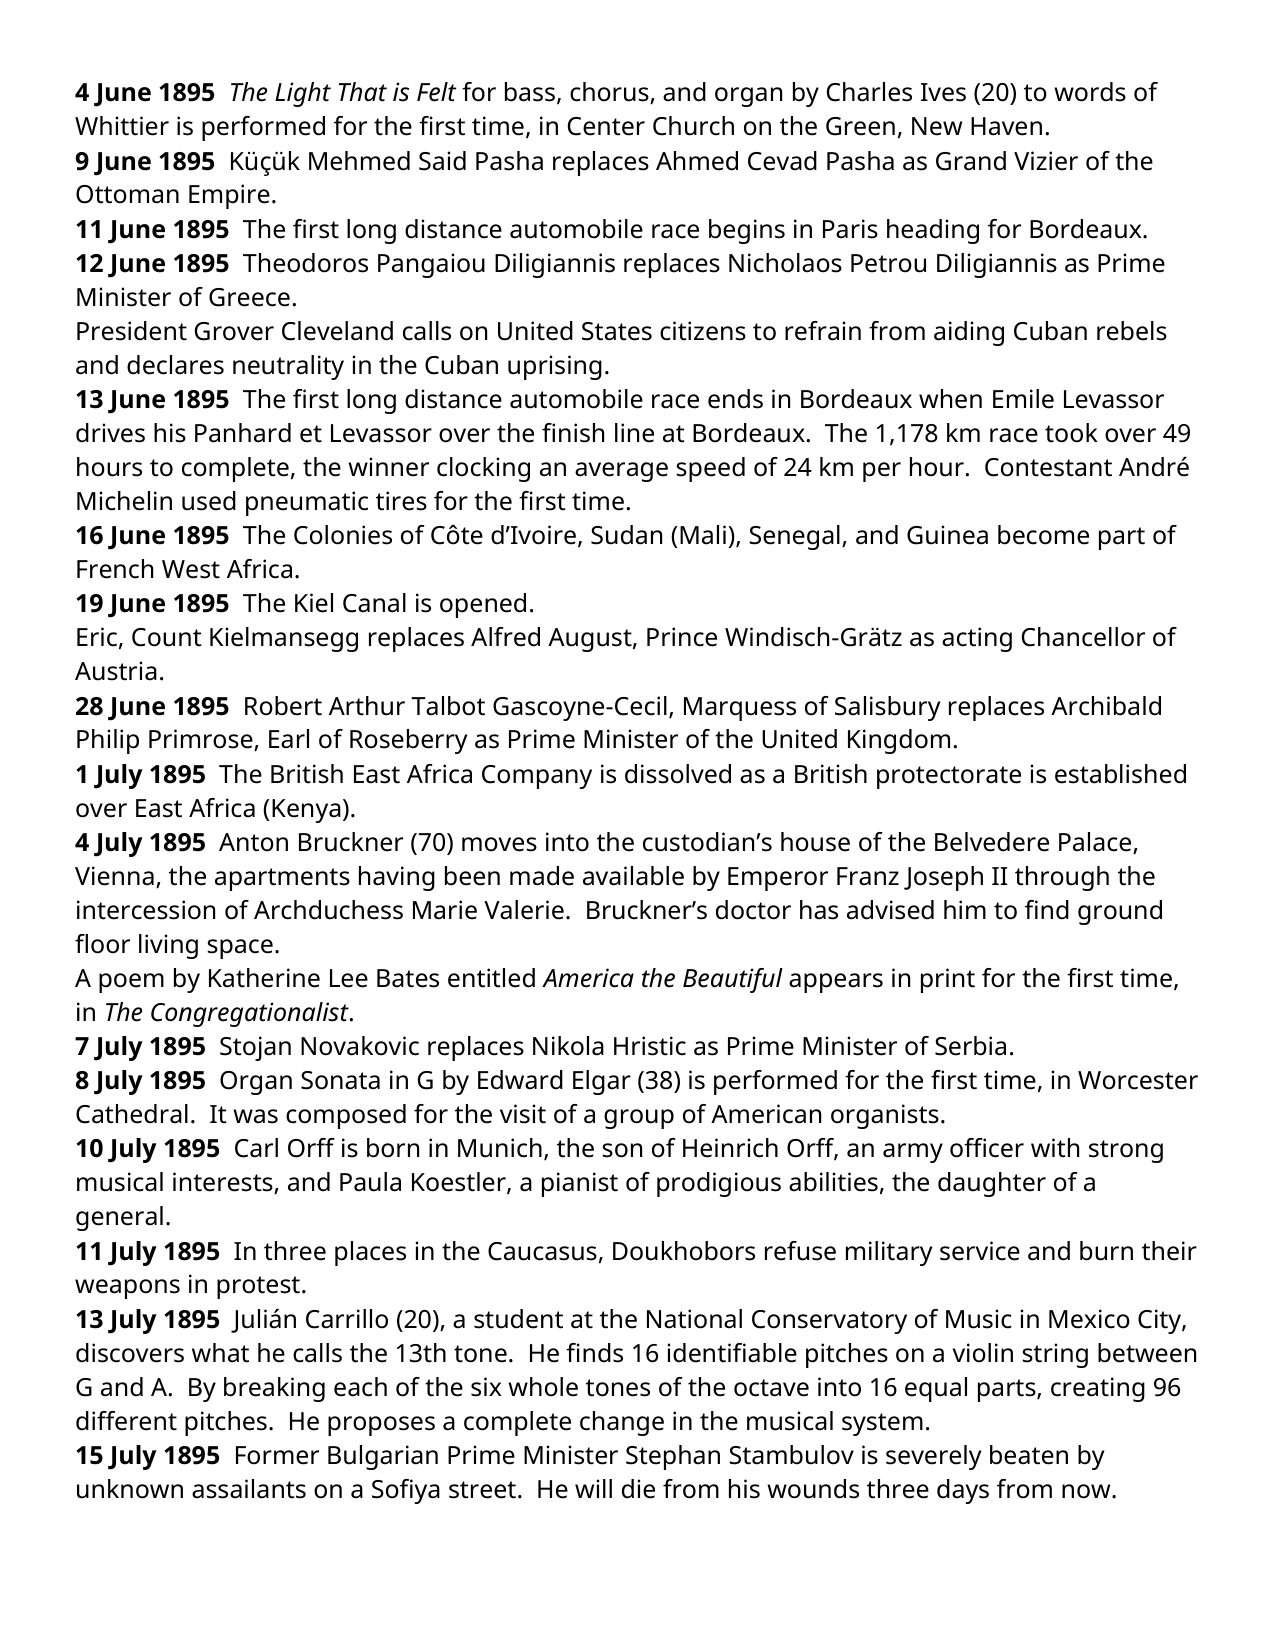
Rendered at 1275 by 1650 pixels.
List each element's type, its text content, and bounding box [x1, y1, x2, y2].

text 13 June 1895 The first long distance automobile race ends in Bordeaux when Emile Levassor drives his Panhard et Levassor over the finish line at Bordeaux. The 1,178 km race took over 49 hours to complete, the winner clocking an average speed of 24 km per hour. Contestant André Michelin used pneumatic tires for the first time. [75, 382, 1200, 518]
text 7 July 1895 Stojan Novakovic replaces Nikola Hristic as Prime Minister of Serbia. [75, 1029, 1200, 1063]
text 28 June 1895 Robert Arthur Talbot Gascoyne-Cecil, Marquess of Salisbury replaces Archibald Philip Primrose, Earl of Roseberry as Prime Minister of the United Kingdom. [75, 688, 1200, 756]
text 4 July 1895 Anton Bruckner (70) moves into the custodian’s house of the Belvedere Palace, Vienna, the apartments having been made available by Emperor Franz Joseph II through the intercession of Archduchess Marie Valerie. Bruckner’s doctor has advised him to find ground floor living space. [75, 824, 1200, 961]
text A poem by Katherine Lee Bates entitled America the Beautiful appears in print for the first time, in The Congregationalist. [75, 961, 1200, 1029]
text Eric, Count Kielmansegg replaces Alfred August, Prince Windisch-Grätz as acting Chancellor of Austria. [75, 620, 1200, 688]
text 11 July 1895 In three places in the Caucasus, Doukhobors refuse military service and burn their weapons in protest. [75, 1233, 1200, 1301]
text 11 June 1895 The first long distance automobile race begins in Paris heading for Bordeaux. [75, 211, 1200, 245]
text 1 July 1895 The British East Africa Company is dissolved as a British protectorate is established over East Africa (Kenya). [75, 756, 1200, 824]
text President Grover Cleveland calls on United States citizens to refrain from aiding Cuban rebels and declares neutrality in the Cuban uprising. [75, 313, 1200, 382]
text 10 July 1895 Carl Orff is born in Munich, the son of Heinrich Orff, an army officer with strong musical interests, and Paula Koestler, a pianist of prodigious abilities, the daughter of a general. [75, 1131, 1200, 1233]
text 12 June 1895 Theodoros Pangaiou Diligiannis replaces Nicholaos Petrou Diligiannis as Prime Minister of Greece. [75, 245, 1200, 313]
text 9 June 1895 Küçük Mehmed Said Pasha replaces Ahmed Cevad Pasha as Grand Vizier of the Ottoman Empire. [75, 143, 1200, 211]
text 19 June 1895 The Kiel Canal is opened. [75, 586, 1200, 620]
text 13 July 1895 Julián Carrillo (20), a student at the National Conservatory of Music in Mexico City, discovers what he calls the 13th tone. He finds 16 identifiable pitches on a violin string between G and A. By breaking each of the six whole tones of the octave into 16 equal parts, creating 96 different pitches. He proposes a complete change in the musical system. [75, 1301, 1200, 1437]
text 16 June 1895 The Colonies of Côte d’Ivoire, Sudan (Mali), Senegal, and Guinea become part of French West Africa. [75, 518, 1200, 586]
text 8 July 1895 Organ Sonata in G by Edward Elgar (38) is performed for the first time, in Worcester Cathedral. It was composed for the visit of a group of American organists. [75, 1063, 1200, 1131]
text 15 July 1895 Former Bulgarian Prime Minister Stephan Stambulov is severely beaten by unknown assailants on a Sofiya street. He will die from his wounds three days from now. [75, 1437, 1200, 1506]
